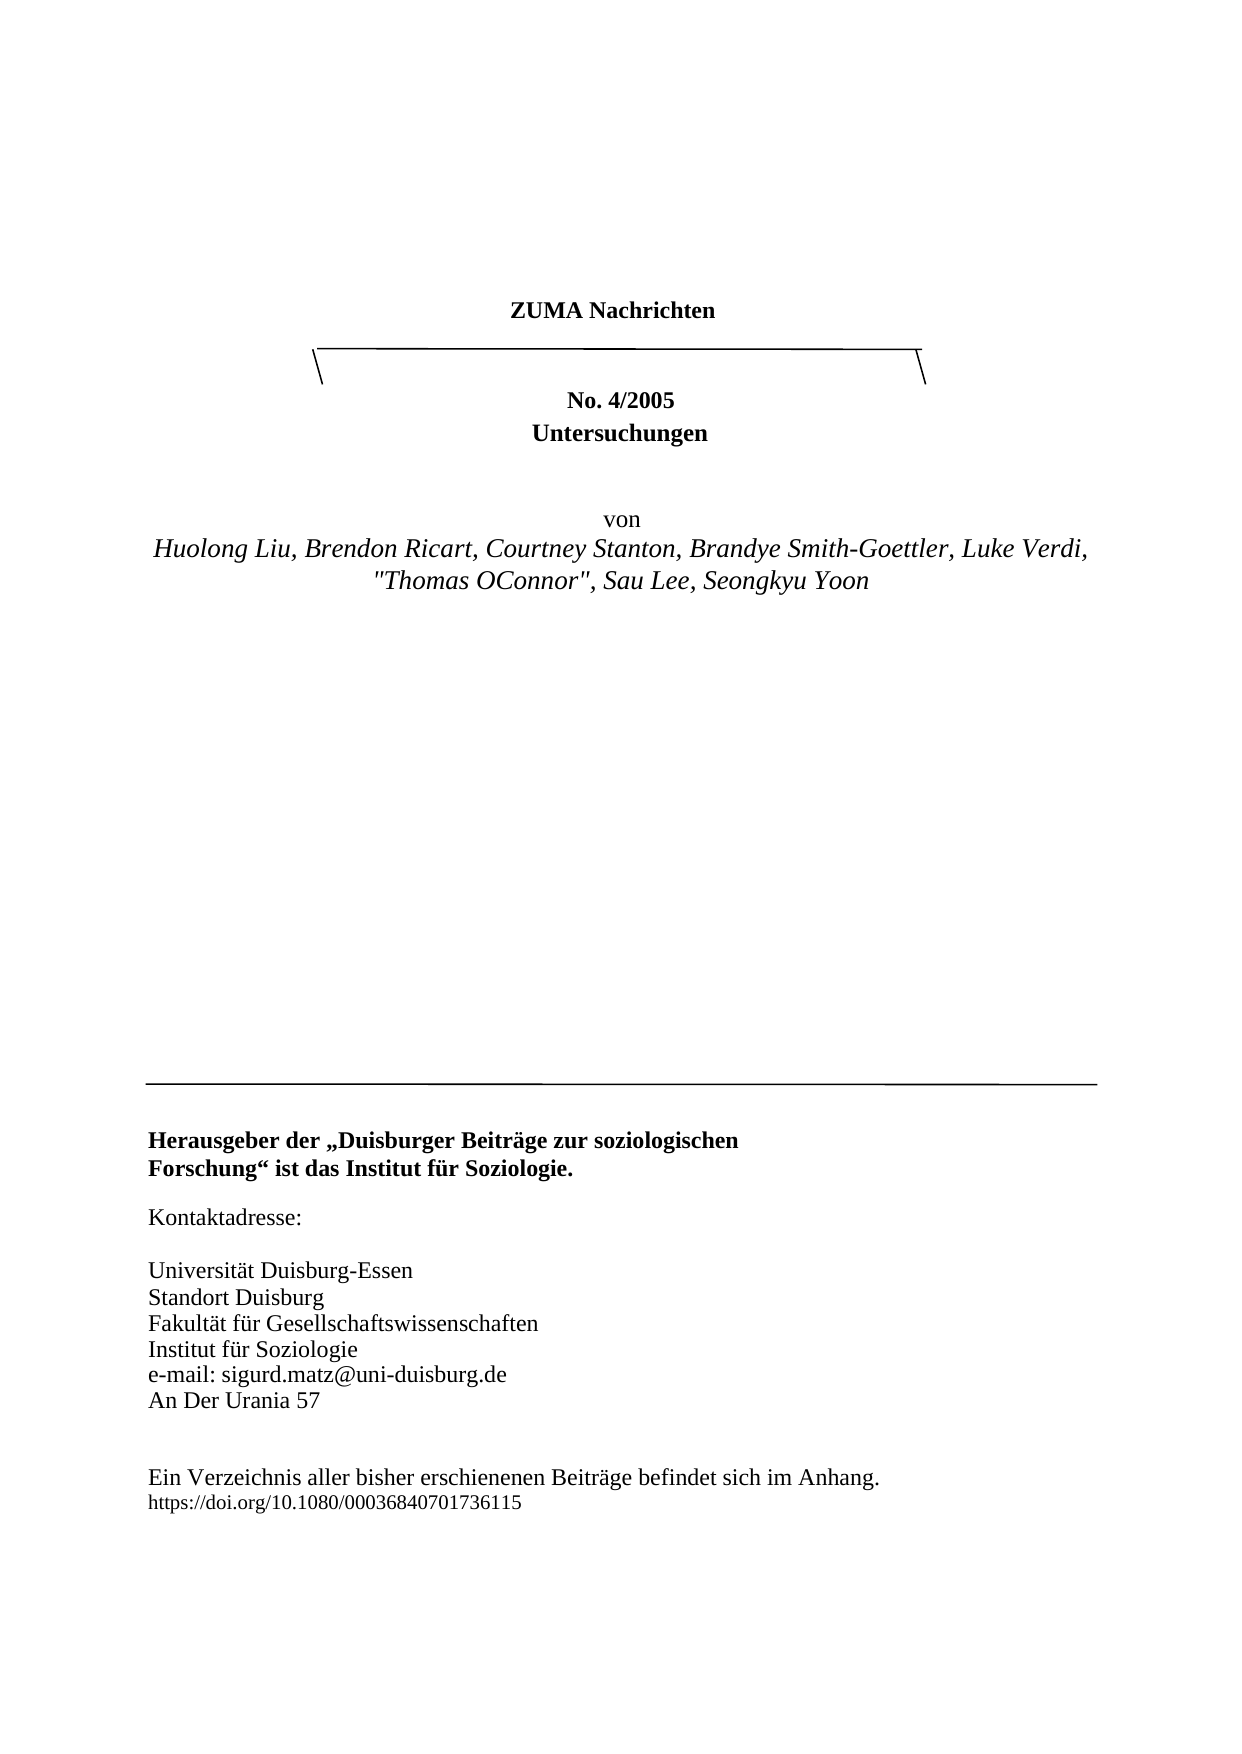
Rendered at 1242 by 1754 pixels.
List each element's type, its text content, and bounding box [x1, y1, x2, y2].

text Kontaktadresse: [148, 1203, 1092, 1231]
text Huolong Liu, Brendon Ricart, Courtney Stanton, Brandye Smith-Goettler, Luke Verdi, "Thomas OConnor", Sau Lee, Seongkyu Yoon [148, 533, 1094, 595]
text Universität Duisburg-Essen [148, 1256, 1092, 1284]
text Ein Verzeichnis aller bisher erschienenen Beiträge befindet sich im Anhang. [148, 1463, 1092, 1491]
text Institut für Soziologie [148, 1337, 1092, 1363]
text https://doi.org/10.1080/00036840701736115 [148, 1491, 1092, 1514]
text No. 4/2005 [148, 386, 1094, 414]
text ZUMA Nachrichten [148, 297, 1077, 324]
text e-mail: sigurd.matz@uni-duisburg.de [148, 1363, 1092, 1388]
text Standort Duisburg [148, 1284, 1092, 1311]
text Herausgeber der „Duisburger Beiträge zur soziologischen Forschung“ ist das Institut für Soziologie. [148, 1127, 837, 1181]
text An Der Urania 57 [148, 1388, 443, 1414]
text von [148, 504, 1096, 533]
text Fakultät für Gesellschaftswissenschaften [148, 1311, 1092, 1337]
text Untersuchungen [148, 418, 1092, 446]
